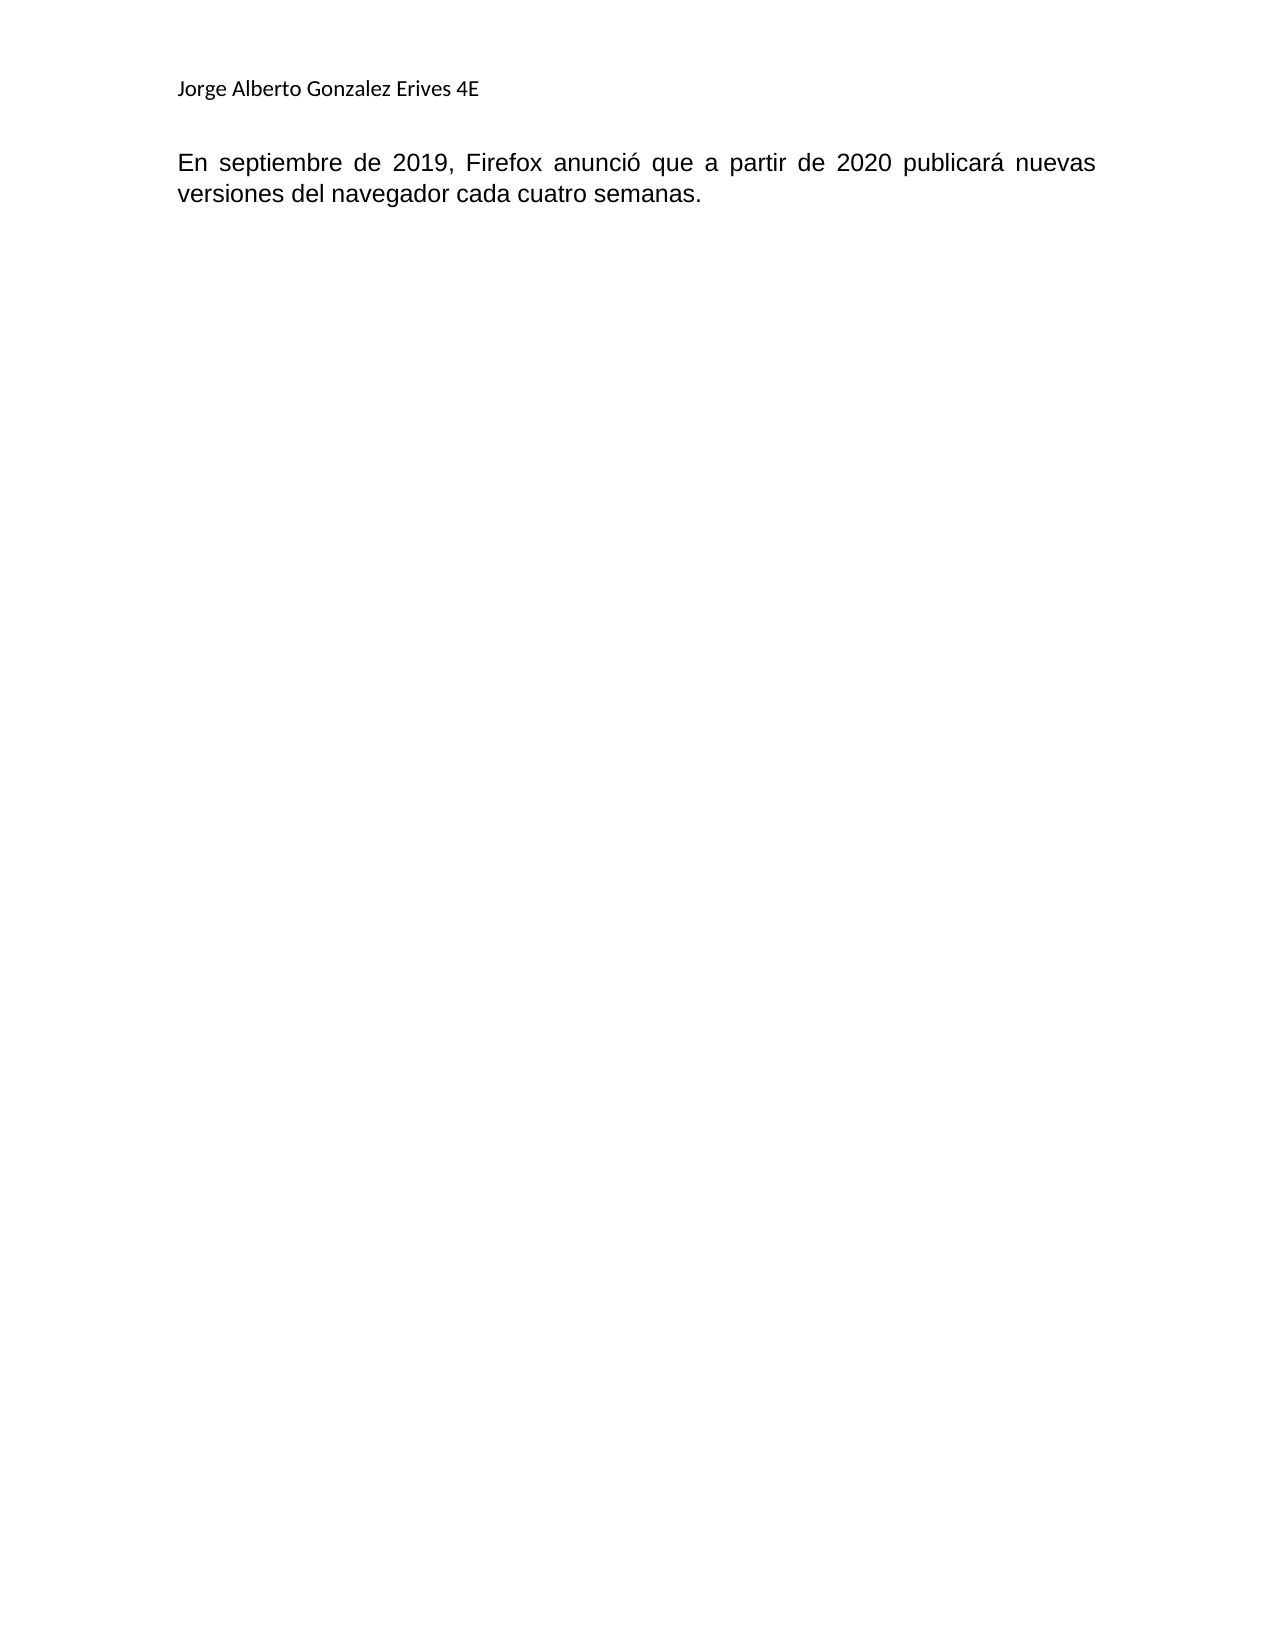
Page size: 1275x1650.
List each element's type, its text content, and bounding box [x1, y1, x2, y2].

text En septiembre de 2019, Firefox anunció que a partir de 2020 publicará nuevas versiones del navegador cada cuatro semanas. [177, 148, 1098, 207]
